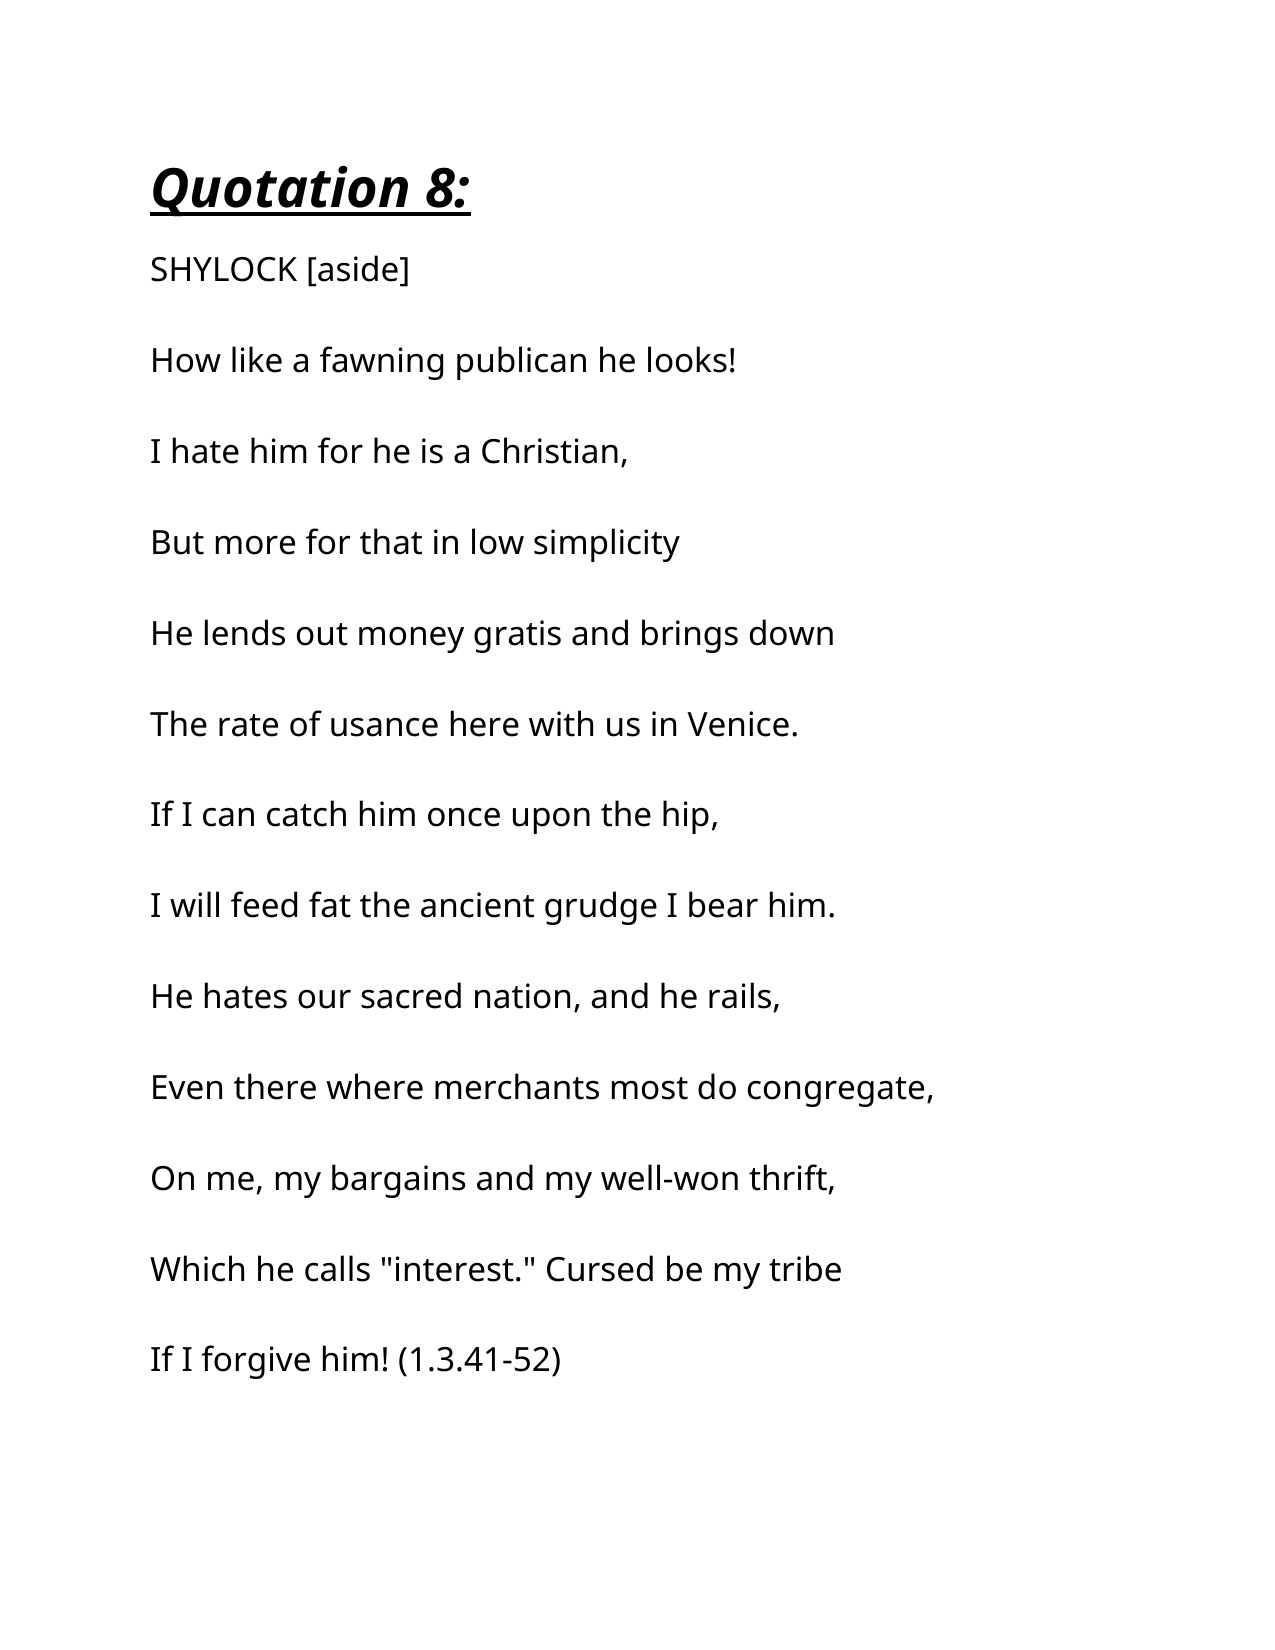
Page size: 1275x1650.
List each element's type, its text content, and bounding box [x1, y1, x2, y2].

text SHYLOCK [aside] How like a fawning publican he looks! I hate him for he is a Christian, But more for that in low simplicity He lends out money gratis and brings down The rate of usance here with us in Venice. If I can catch him once upon the hip, I will feed fat the ancient grudge I bear him. He hates our sacred nation, and he rails, Even there where merchants most do congregate, On me, my bargains and my well-won thrift, Which he calls "interest." Cursed be my tribe If I forgive him! (1.3.41-52) [150, 246, 1125, 1382]
text Quotation 8: [150, 150, 1125, 224]
